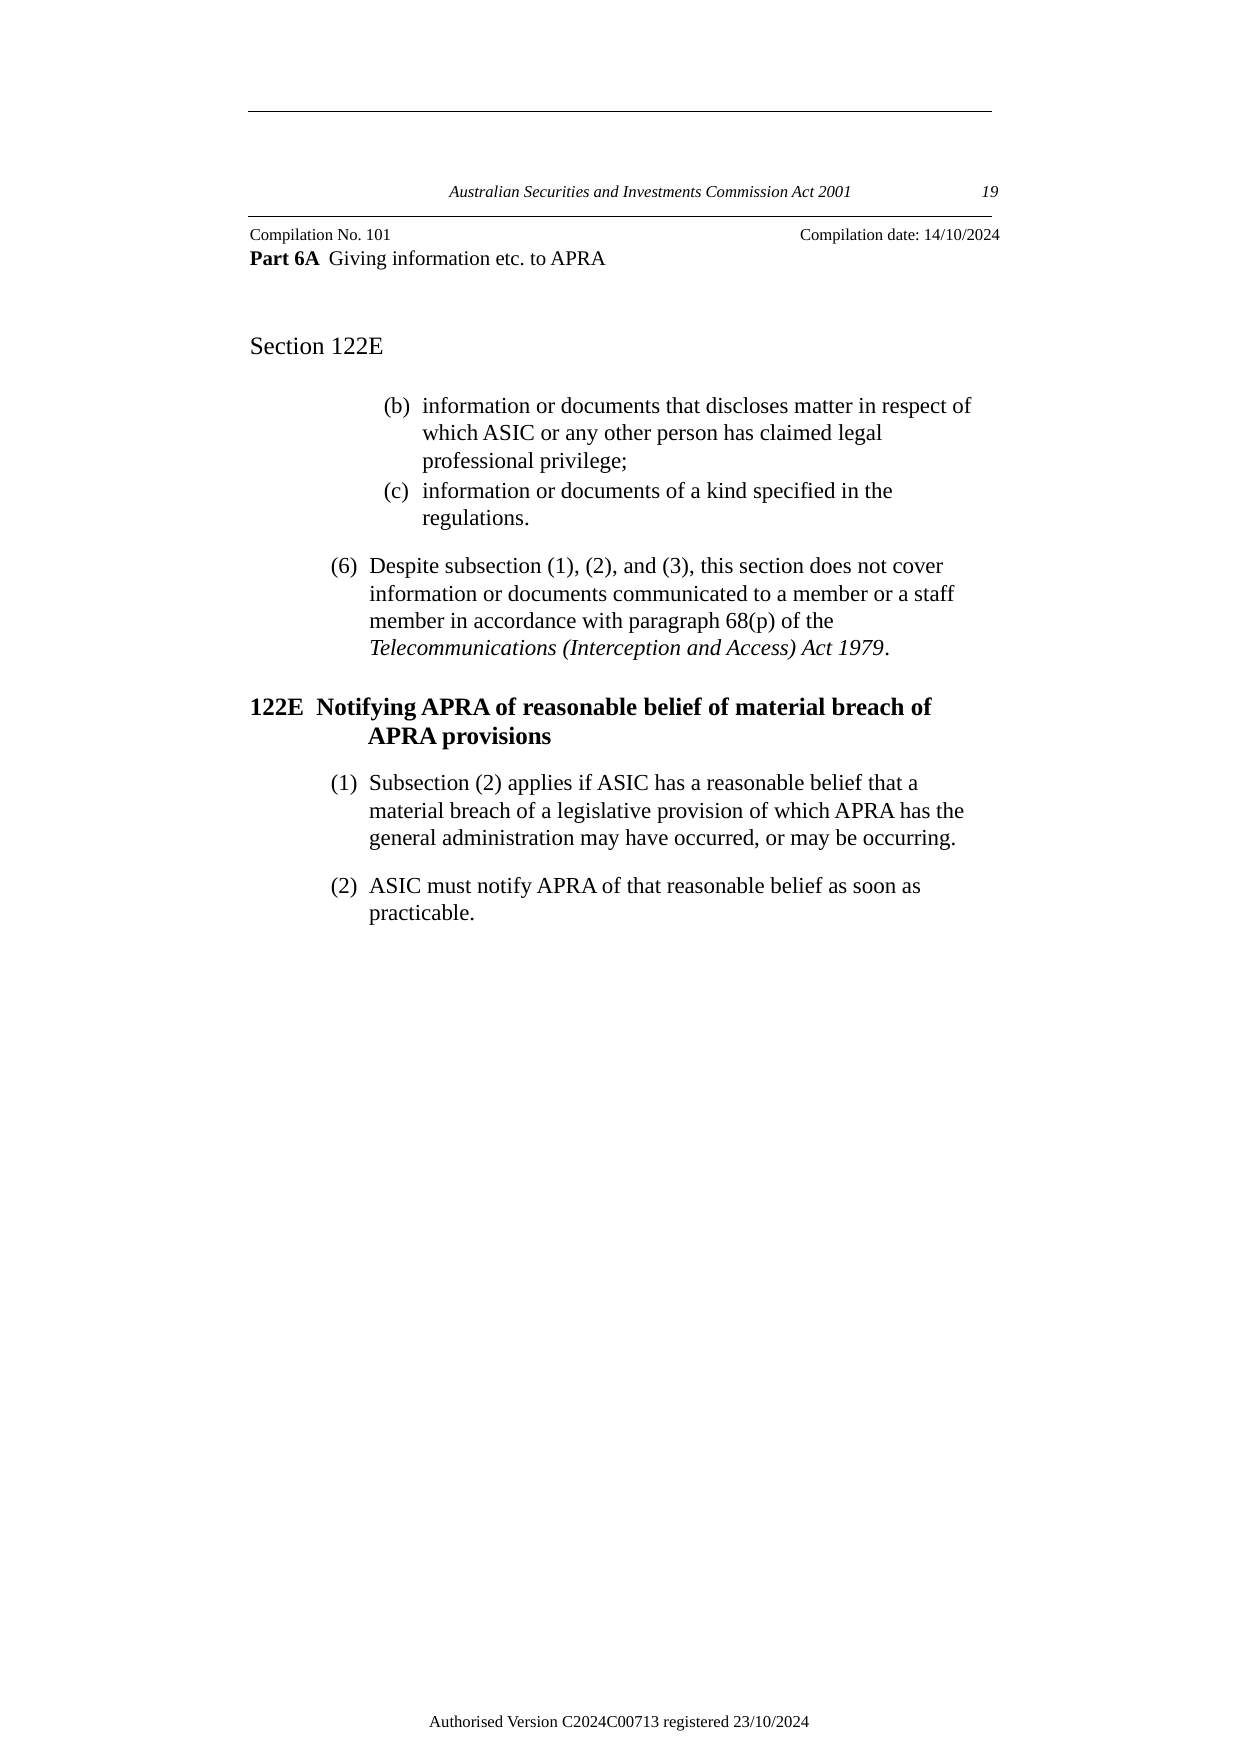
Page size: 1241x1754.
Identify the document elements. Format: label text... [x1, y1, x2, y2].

list Despite subsection (1), (2), and (3), this section does not cover information or documents communicated to a member or a staff member in accordance with paragraph 68(p) of the Telecommunications (Interception and Access) Act 1979. [331, 552, 998, 661]
text Australian Securities and Investments Commission Act 2001 19 [251, 182, 999, 201]
list ASIC must notify APRA of that reasonable belief as soon as practicable. [331, 872, 998, 926]
text 122E Notifying APRA of reasonable belief of material breach of APRA provisions [249, 692, 999, 750]
text Section 122E [249, 331, 999, 360]
list information or documents of a kind specified in the regulations. [383, 477, 998, 531]
text Compilation No. 101 Compilation date: 14/10/2024 [249, 224, 999, 244]
text Part 6A Giving information etc. to APRA [249, 245, 999, 269]
list Subsection (2) applies if ASIC has a reasonable belief that a material breach of a legislative provision of which APRA has the general administration may have occurred, or may be occurring. [331, 769, 998, 851]
list information or documents that discloses matter in respect of which ASIC or any other person has claimed legal professional privilege; [383, 392, 998, 473]
